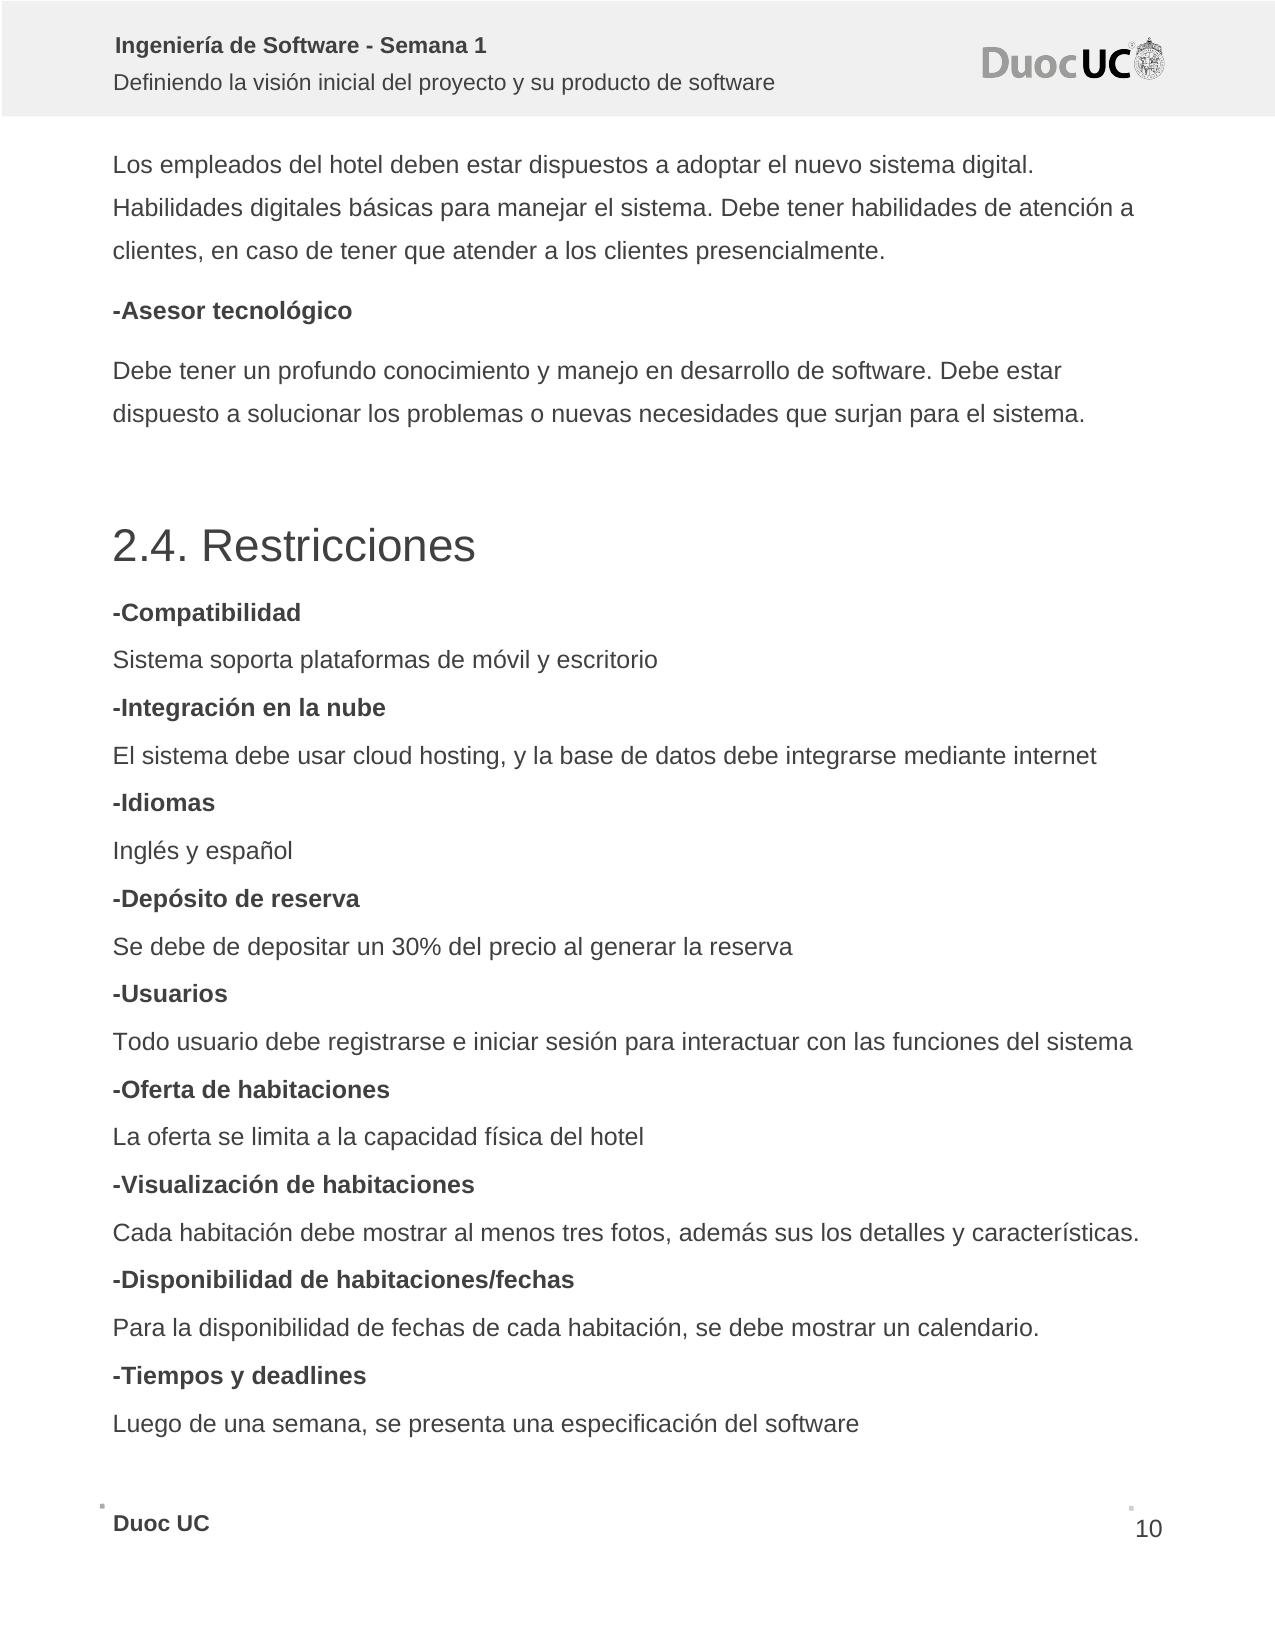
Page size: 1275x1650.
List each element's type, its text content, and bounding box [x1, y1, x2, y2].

text -Oferta de habitaciones [112, 1075, 1162, 1103]
text La oferta se limita a la capacidad física del hotel [112, 1122, 1162, 1151]
text Debe tener un profundo conocimiento y manejo en desarrollo de software. Debe estar dispuesto a solucionar los problemas o nuevas necesidades que surjan para el sistema. [112, 356, 1162, 428]
text -Tiempos y deadlines [112, 1361, 1162, 1390]
text -Visualización de habitaciones [112, 1170, 1162, 1199]
text 2.4. Restricciones [112, 518, 1162, 571]
text -Idiomas [112, 788, 1162, 817]
text Luego de una semana, se presenta una especificación del software [112, 1409, 1162, 1437]
text Todo usuario debe registrarse e iniciar sesión para interactuar con las funciones del sistema [112, 1027, 1162, 1056]
text -Usuarios [112, 979, 1162, 1008]
text Sistema soporta plataformas de móvil y escritorio [112, 645, 1162, 674]
picture [963, 13, 1183, 104]
text El sistema debe usar cloud hosting, y la base de datos debe integrarse mediante internet [112, 741, 1162, 769]
text Se debe de depositar un 30% del precio al generar la reserva [112, 932, 1162, 960]
text -Disponibilidad de habitaciones/fechas [112, 1266, 1162, 1294]
text Inglés y español [112, 836, 1162, 865]
text -Depósito de reserva [112, 884, 1162, 913]
text -Asesor tecnológico [112, 296, 1162, 325]
text Cada habitación debe mostrar al menos tres fotos, además sus los detalles y características. [112, 1218, 1162, 1247]
text -Compatibilidad [112, 598, 1162, 626]
text -Integración en la nube [112, 693, 1162, 722]
text Para la disponibilidad de fechas de cada habitación, se debe mostrar un calendario. [112, 1313, 1162, 1342]
text Los empleados del hotel deben estar dispuestos a adoptar el nuevo sistema digital. Habilidades digitales básicas para manejar el sistema. Debe tener habilidades de atención a clientes, en caso de tener que atender a los clientes presencialmente. [112, 150, 1162, 265]
